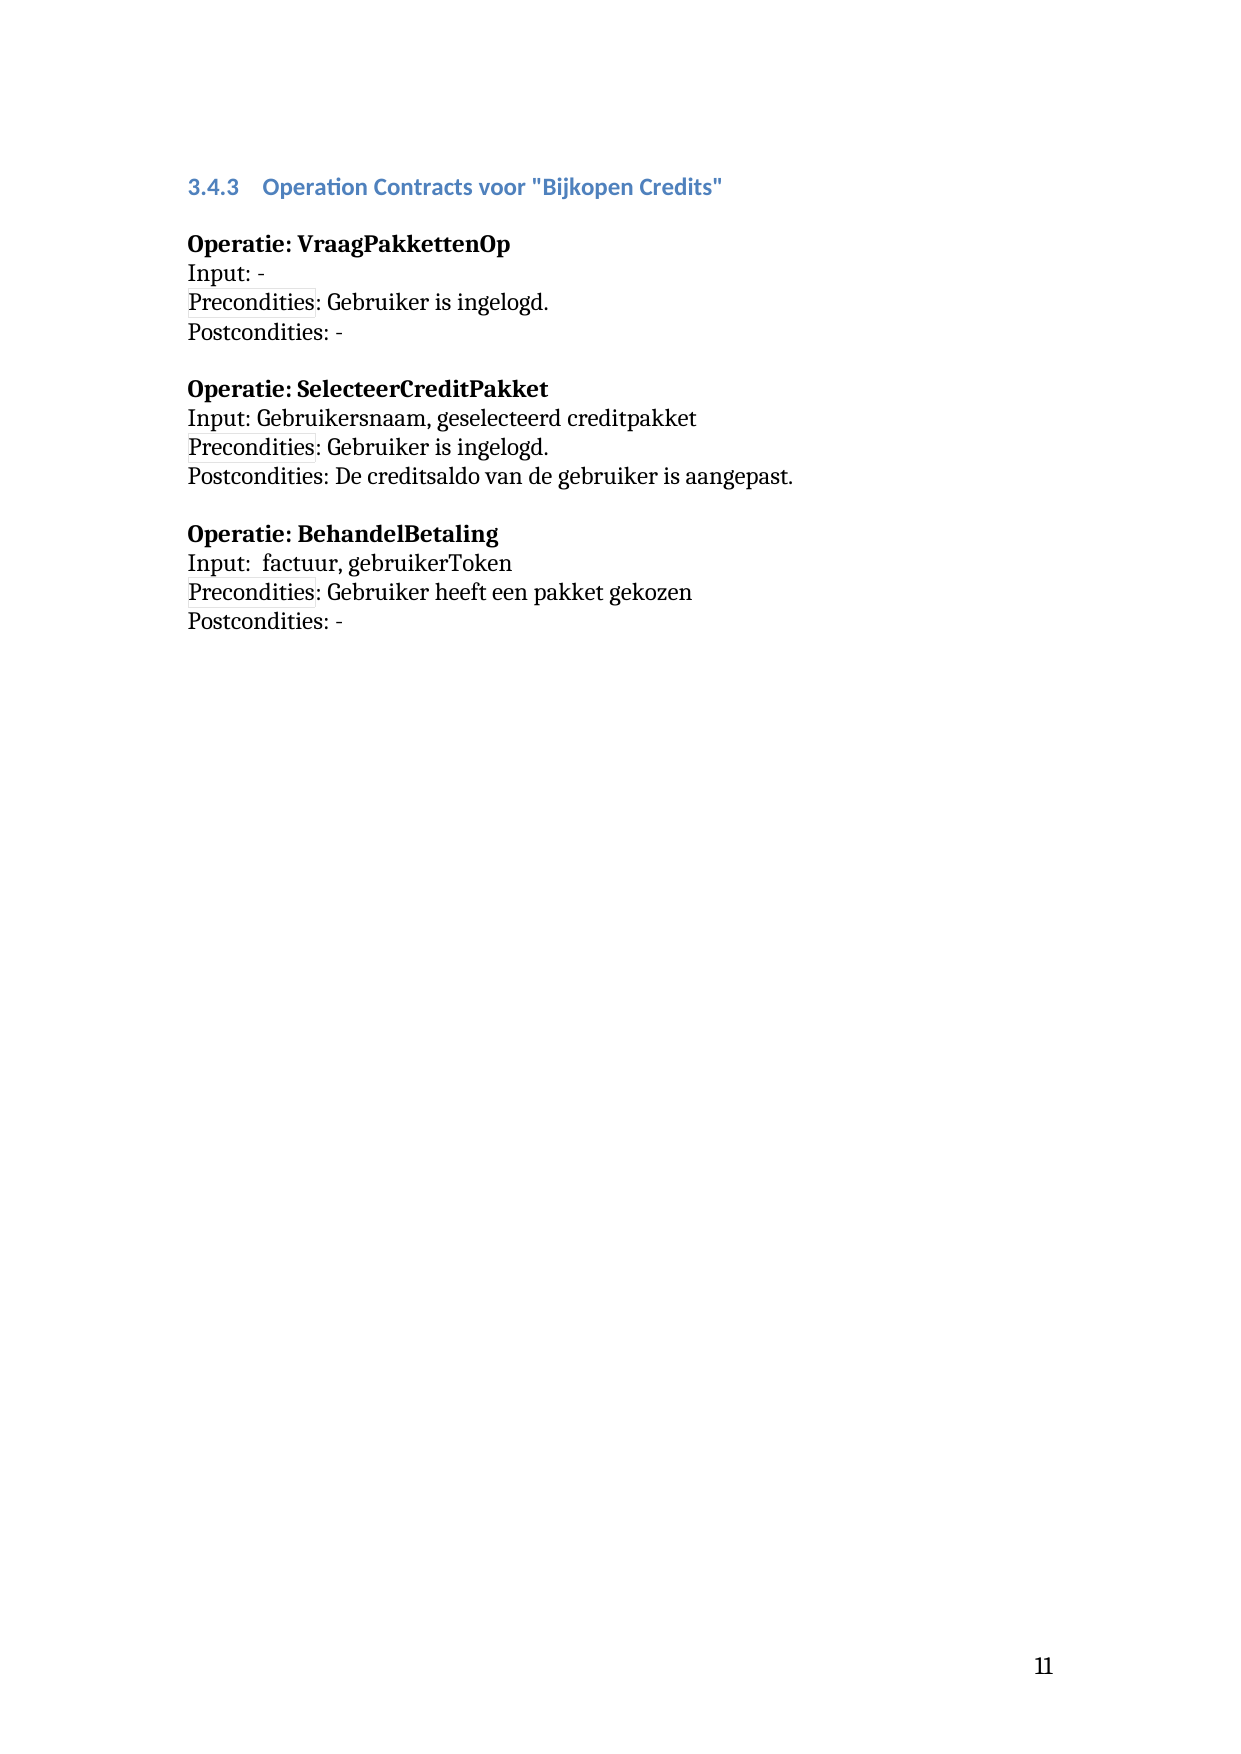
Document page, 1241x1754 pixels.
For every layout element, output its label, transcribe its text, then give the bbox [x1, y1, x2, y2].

text Input: Gebruikersnaam, geselecteerd creditpakket [187, 404, 1053, 432]
text Precondities: Gebruiker heeft een pakket gekozen [316, 577, 1053, 607]
text Precondities: Gebruiker is ingelogd. [316, 432, 1053, 462]
text Operatie: BehandelBetaling [187, 520, 1053, 548]
text Precondities: Gebruiker is ingelogd. [316, 288, 1053, 317]
text Operatie: SelecteerCreditPakket [187, 375, 1053, 404]
text Precondities: Gebruiker heeft een pakket gekozen [189, 578, 315, 607]
text Postcondities: De creditsaldo van de gebruiker is aangepast. [187, 462, 1053, 491]
text Postcondities: - [187, 317, 1053, 346]
subtitle Operation Contracts voor "Bijkopen Credits" [187, 171, 1053, 201]
text Precondities: Gebruiker is ingelogd. [189, 289, 315, 317]
text Input: - [187, 259, 1053, 288]
text Precondities: Gebruiker is ingelogd. [189, 434, 315, 462]
text Postcondities: - [187, 607, 1053, 636]
text Input: factuur, gebruikerToken [187, 548, 1053, 577]
text Operatie: VraagPakkettenOp [187, 230, 1053, 259]
